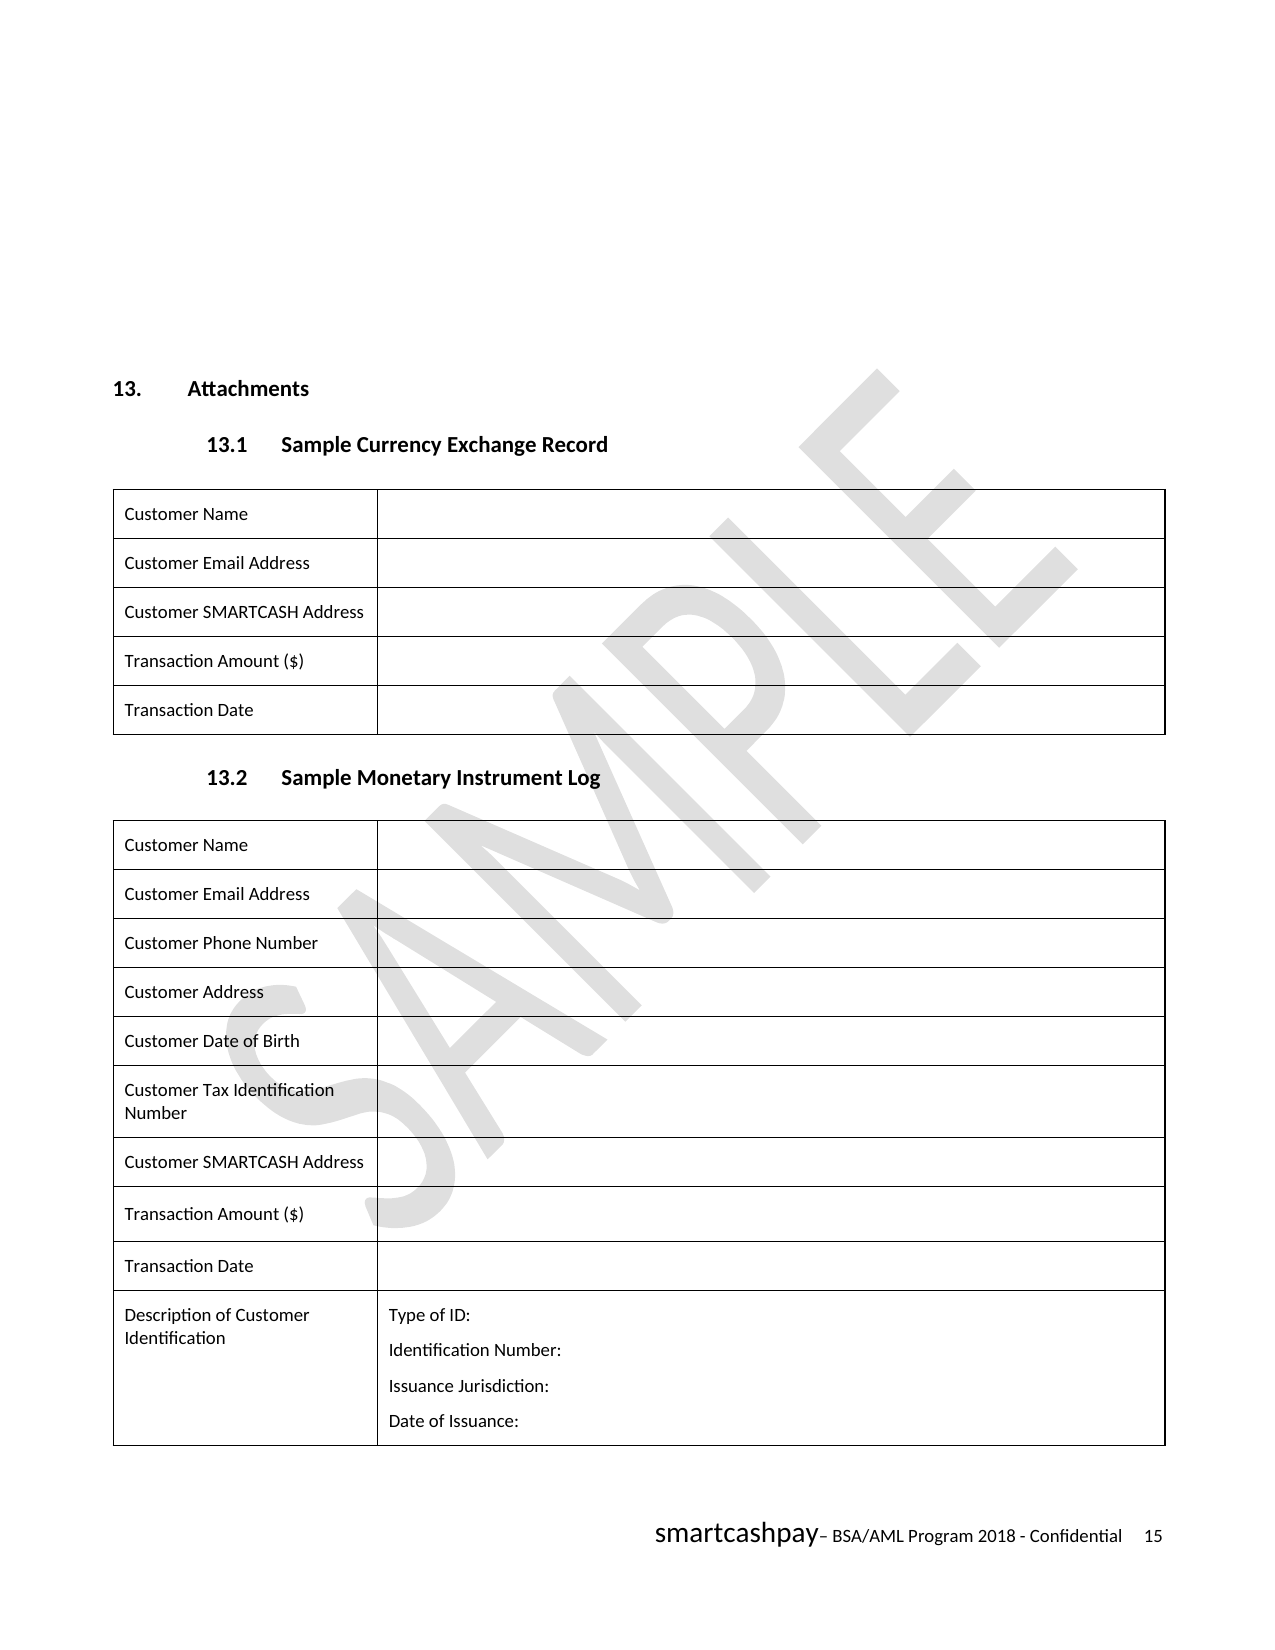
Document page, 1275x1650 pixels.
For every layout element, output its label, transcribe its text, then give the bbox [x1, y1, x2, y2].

table_cell Customer Phone Number [114, 919, 377, 967]
table_cell [378, 870, 1164, 918]
table_cell Customer Email Address [114, 539, 377, 587]
table_cell Customer Date of Birth [114, 1017, 377, 1065]
table_cell Customer SMARTCASH Address [114, 1138, 377, 1186]
table_cell Customer SMARTCASH Address [114, 588, 377, 636]
table_cell [378, 637, 1164, 684]
table_header [378, 490, 1164, 538]
table_cell [378, 686, 1164, 733]
table_cell Customer Address [114, 968, 377, 1016]
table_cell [114, 1291, 377, 1445]
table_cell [378, 1291, 1164, 1445]
subtitle Sample Currency Exchange Record [206, 430, 1162, 458]
table_cell [378, 1187, 1164, 1241]
table_cell [378, 1138, 1164, 1186]
table_cell Transaction Date [114, 1242, 377, 1289]
subtitle Sample Monetary Instrument Log [206, 763, 1162, 820]
table_cell [378, 919, 1164, 967]
table_cell [378, 1066, 1164, 1137]
table_header [378, 821, 1164, 869]
table_header Customer Name [114, 490, 377, 538]
table_header Customer Name [114, 821, 377, 869]
table_cell [378, 588, 1164, 636]
table_cell [378, 539, 1164, 587]
table_cell [378, 1017, 1164, 1065]
table_cell Customer Tax Identification Number [114, 1066, 377, 1137]
table_cell [378, 968, 1164, 1016]
table_cell Customer Email Address [114, 870, 377, 918]
subtitle Attachments [112, 374, 1162, 402]
table_cell Transaction Date [114, 686, 377, 733]
table_cell Transaction Amount ($) [114, 637, 377, 684]
table_cell Transaction Amount ($) [114, 1187, 377, 1241]
table_cell [378, 1242, 1164, 1289]
